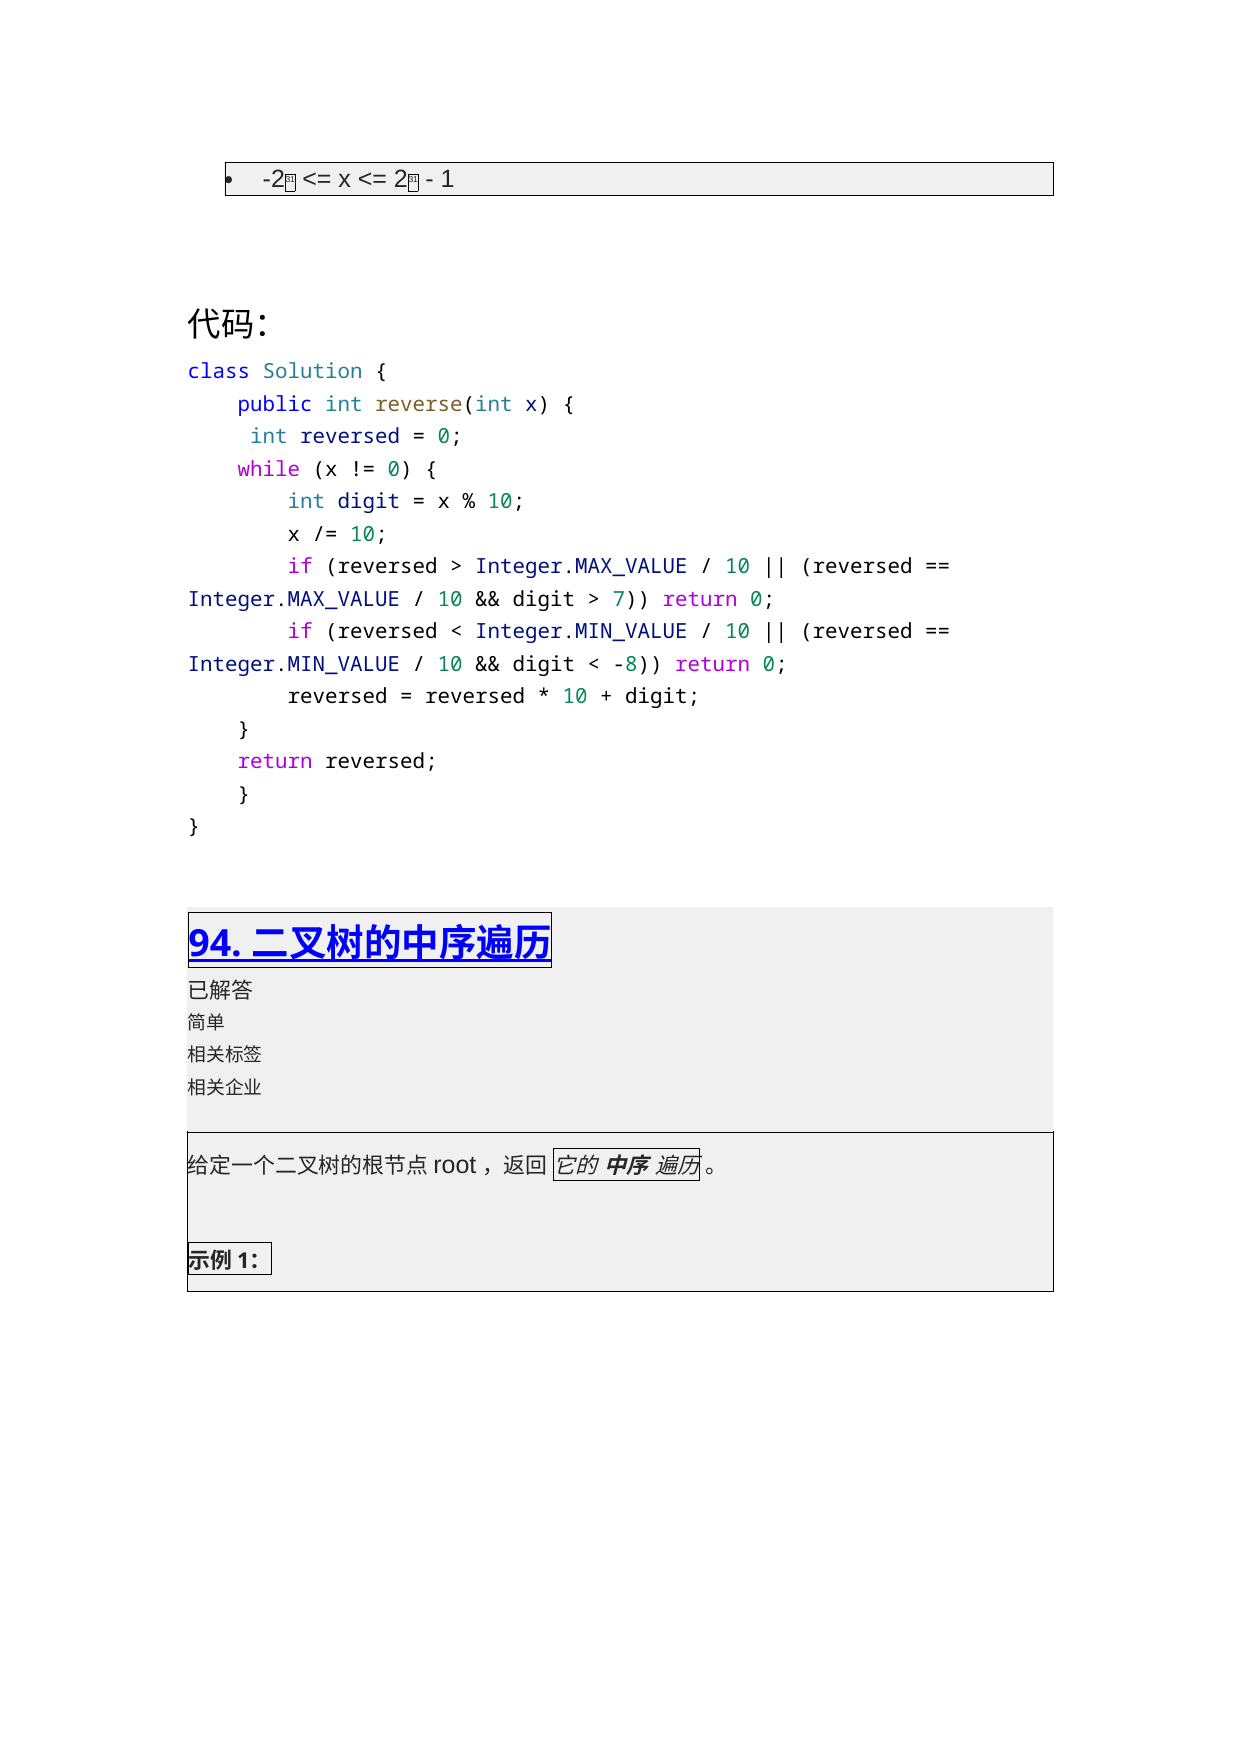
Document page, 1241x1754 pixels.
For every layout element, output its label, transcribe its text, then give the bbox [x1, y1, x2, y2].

text } [187, 777, 1053, 810]
text while (x != 0) { [187, 452, 1053, 485]
text 相关标签 [187, 1037, 1053, 1070]
text class Solution { [187, 355, 1053, 387]
text 给定一个二叉树的根节点 root ，返回 它的 中序 遍历 。 [188, 1133, 1053, 1197]
text 简单 [187, 1005, 1053, 1037]
text int digit = x % 10; [187, 485, 1053, 517]
text int reversed = 0; [187, 420, 1053, 452]
text reversed = reversed * 10 + digit; [187, 680, 1053, 712]
text } [187, 712, 1053, 745]
text 示例 1： [188, 1226, 1053, 1291]
text } [187, 810, 1053, 842]
list -231 <= x <= 231 - 1 [226, 163, 1053, 195]
text x /= 10; [187, 517, 1053, 550]
text 代码： [187, 290, 1053, 355]
text 已解答 [187, 972, 1053, 1005]
text 相关企业 [187, 1070, 1053, 1102]
text 94. 二叉树的中序遍历 [187, 907, 1053, 972]
text return reversed; [187, 745, 1053, 777]
text public int reverse(int x) { [187, 387, 1053, 420]
text if (reversed < Integer.MIN_VALUE / 10 || (reversed == Integer.MIN_VALUE / 10 && digit < -8)) return 0; [187, 615, 1053, 680]
text if (reversed > Integer.MAX_VALUE / 10 || (reversed == Integer.MAX_VALUE / 10 && digit > 7)) return 0; [187, 550, 1053, 615]
